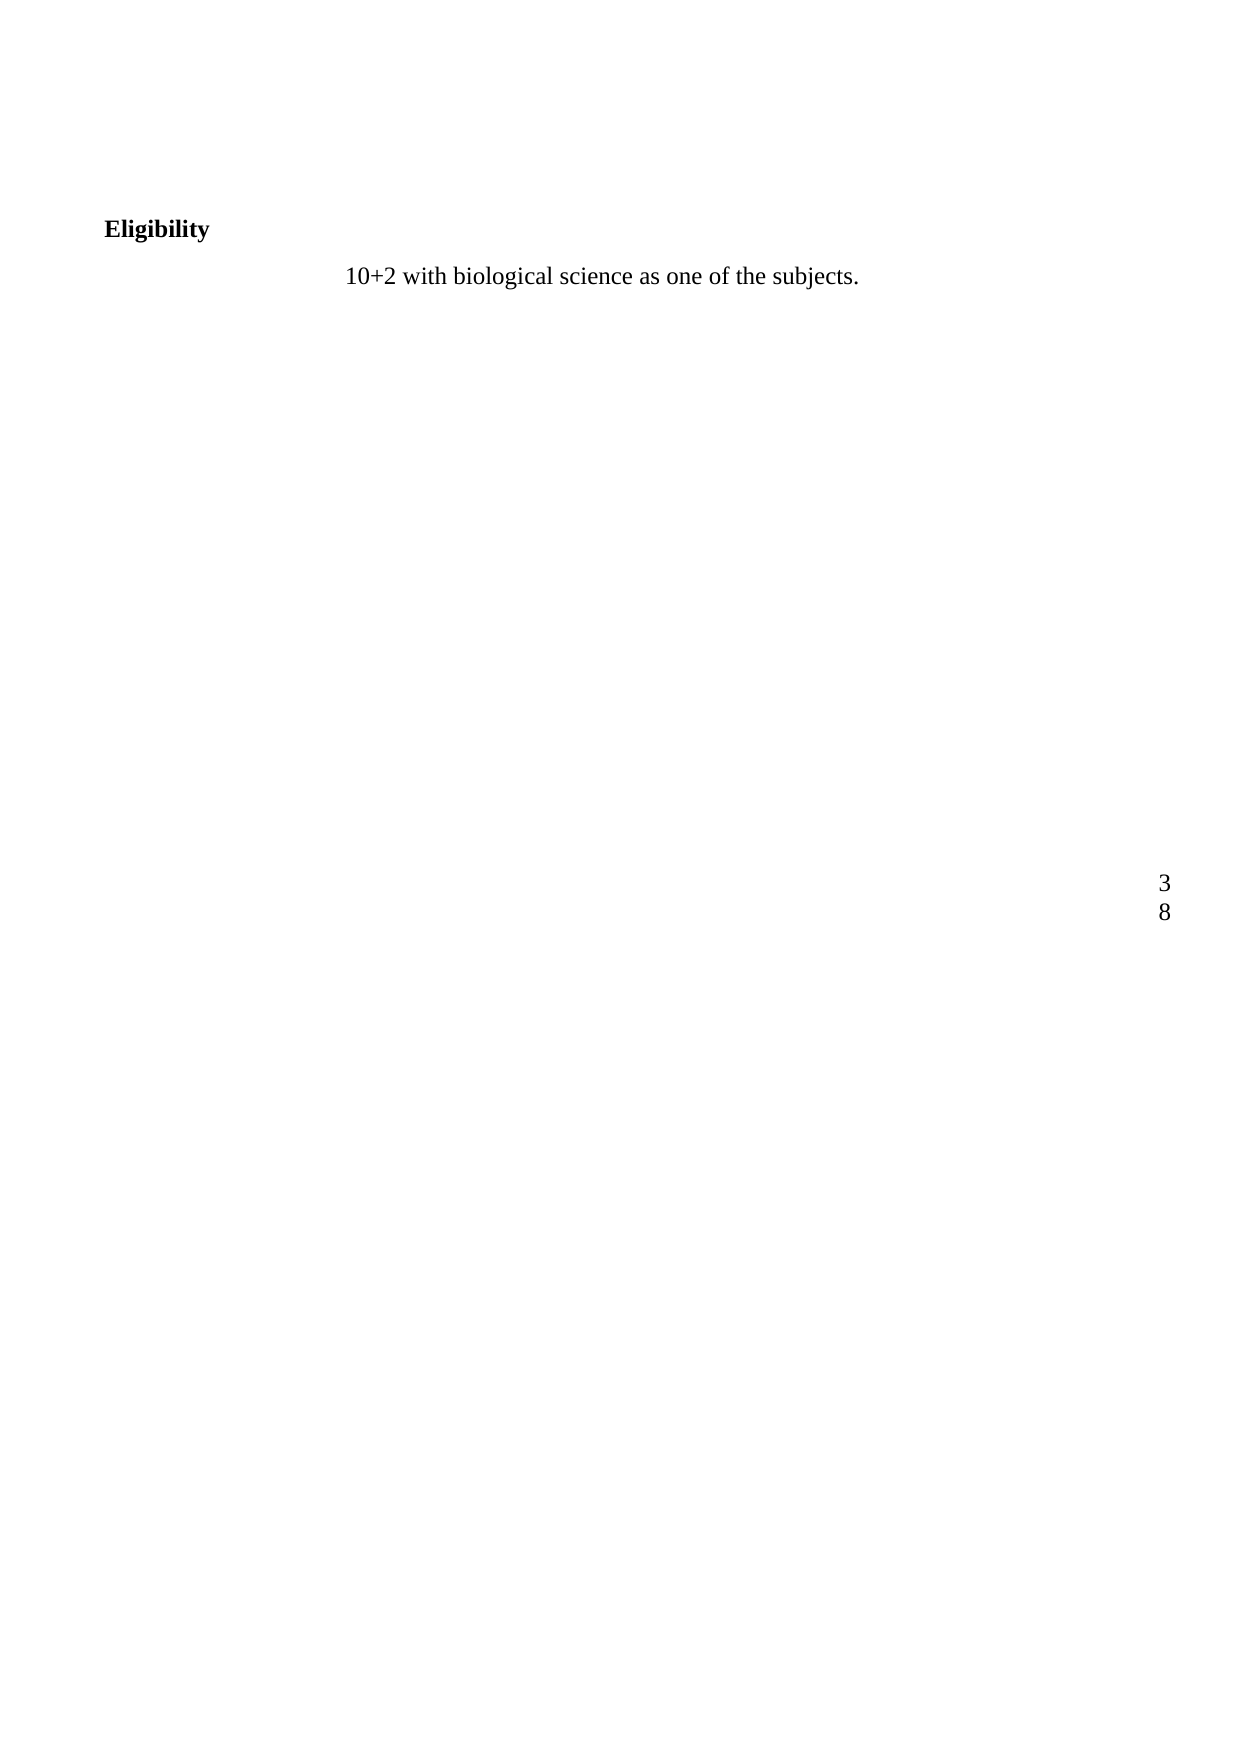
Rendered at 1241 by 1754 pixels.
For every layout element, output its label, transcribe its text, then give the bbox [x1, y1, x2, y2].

text 10+2 with biological science as one of the subjects. [104, 261, 1100, 289]
text 38 [1158, 868, 1181, 925]
text Eligibility [104, 214, 1181, 243]
